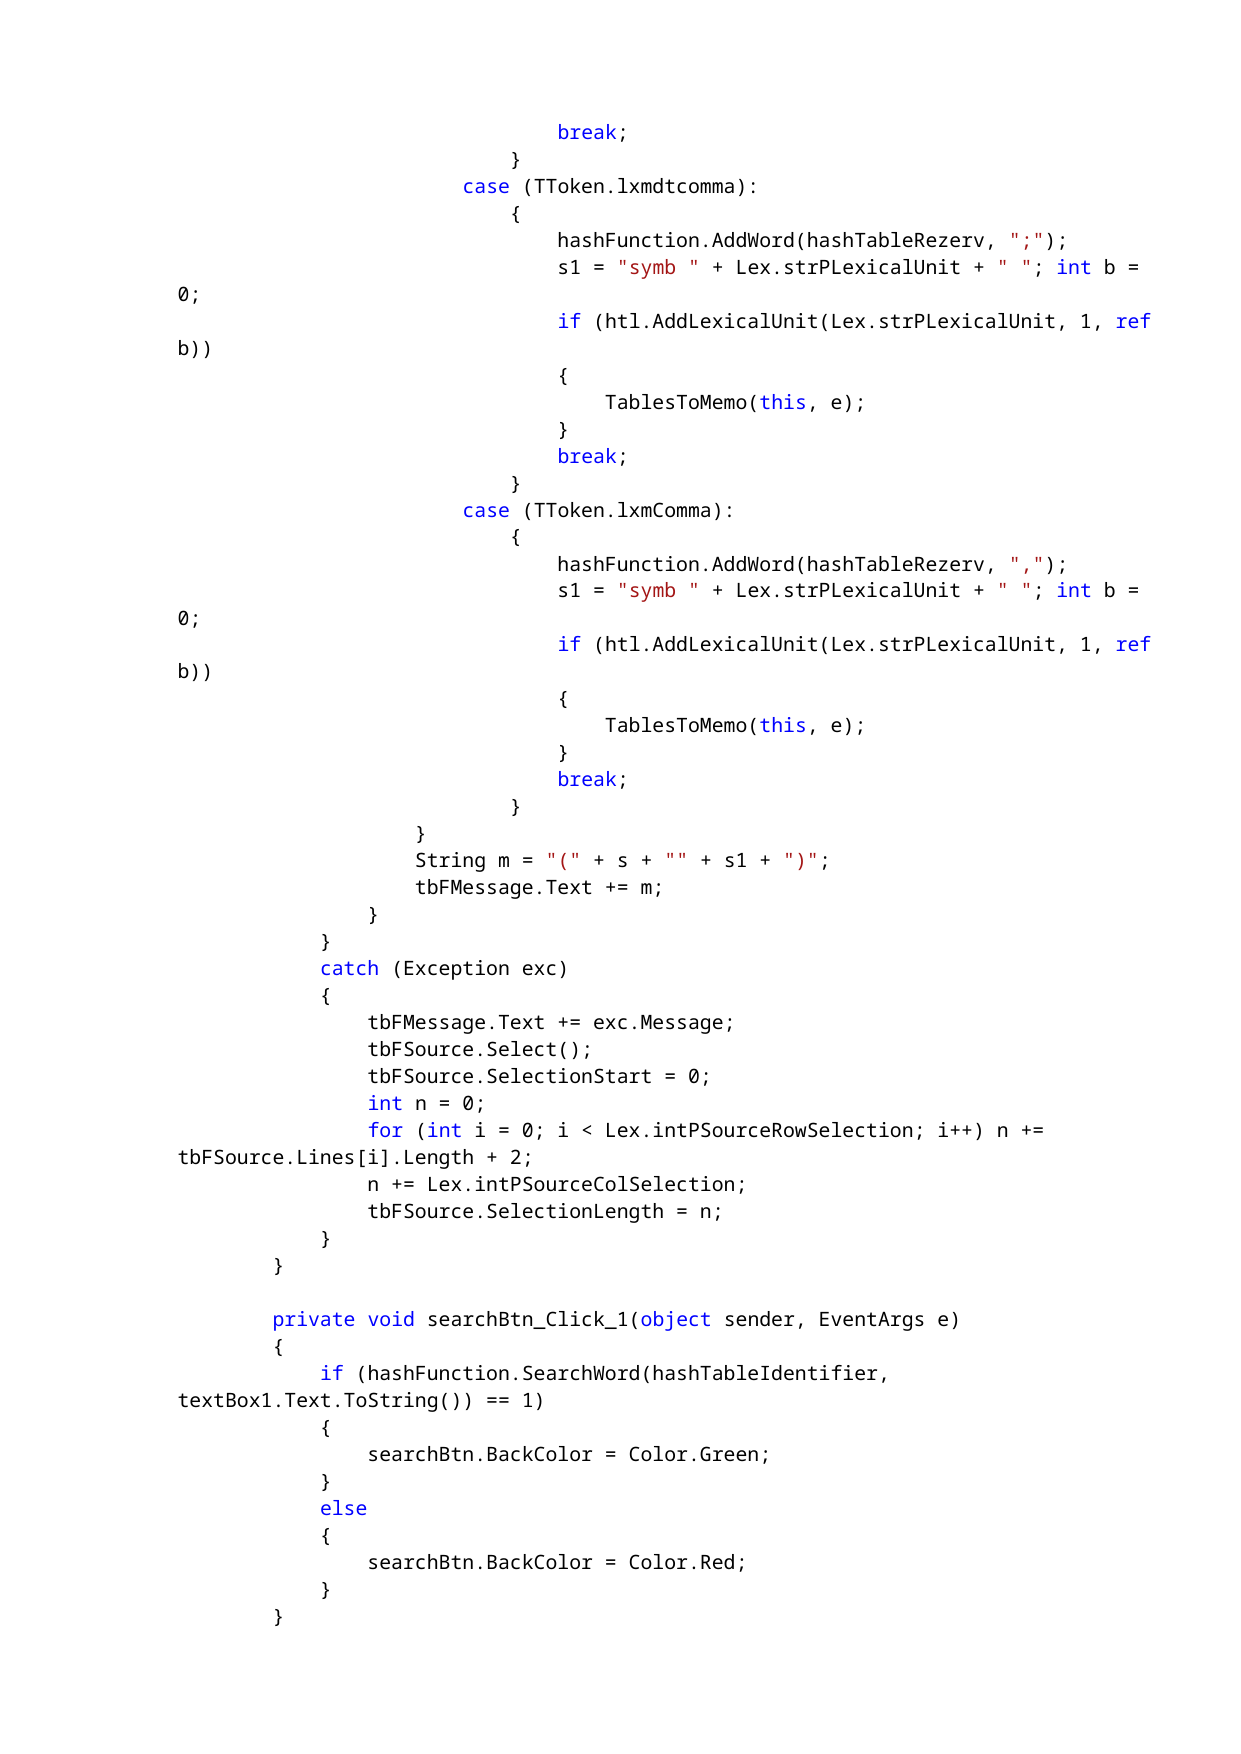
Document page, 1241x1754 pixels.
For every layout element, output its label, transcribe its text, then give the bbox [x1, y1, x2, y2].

text { [177, 361, 1152, 388]
text { [177, 1413, 1152, 1440]
text private void searchBtn_Click_1(object sender, EventArgs e) [177, 1305, 1152, 1332]
text { [177, 685, 1152, 712]
text int n = 0; [177, 1089, 1152, 1116]
text } [177, 415, 1152, 442]
text case (TToken.lxmdtcomma): [177, 172, 1152, 199]
text { [177, 523, 1152, 550]
text hashFunction.AddWord(hashTableRezerv, ";"); [177, 226, 1152, 253]
text TablesToMemo(this, e); [177, 388, 1152, 415]
text } [177, 469, 1152, 496]
text } [177, 927, 1152, 954]
text hashFunction.AddWord(hashTableRezerv, ","); [177, 550, 1152, 577]
text searchBtn.BackColor = Color.Red; [177, 1548, 1152, 1575]
text } [177, 1251, 1152, 1278]
text n += Lex.intPSourceColSelection; [177, 1170, 1152, 1197]
text break; [177, 442, 1152, 469]
text { [177, 1332, 1152, 1359]
text s1 = "symb " + Lex.strPLexicalUnit + " "; int b = 0; [177, 577, 1152, 631]
text } [177, 793, 1152, 819]
text for (int i = 0; i < Lex.intPSourceRowSelection; i++) n += tbFSource.Lines[i].Length + 2; [177, 1116, 1152, 1170]
text else [177, 1494, 1152, 1521]
text String m = "(" + s + "" + s1 + ")"; [177, 847, 1152, 873]
text } [177, 1467, 1152, 1494]
text if (hashFunction.SearchWord(hashTableIdentifier, textBox1.Text.ToString()) == 1) [177, 1359, 1152, 1413]
text case (TToken.lxmComma): [177, 496, 1152, 523]
text if (htl.AddLexicalUnit(Lex.strPLexicalUnit, 1, ref b)) [177, 631, 1152, 685]
text TablesToMemo(this, e); [177, 712, 1152, 739]
text } [177, 901, 1152, 927]
text } [177, 1602, 1152, 1629]
text tbFSource.SelectionStart = 0; [177, 1062, 1152, 1089]
text tbFMessage.Text += exc.Message; [177, 1008, 1152, 1035]
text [177, 307, 1152, 361]
text } [177, 145, 1152, 172]
text } [177, 819, 1152, 847]
text break; [177, 766, 1152, 793]
text tbFSource.SelectionLength = n; [177, 1197, 1152, 1224]
text } [177, 1575, 1152, 1602]
text break; [177, 118, 1152, 145]
text catch (Exception exc) [177, 954, 1152, 981]
text { [177, 981, 1152, 1008]
text tbFSource.Select(); [177, 1035, 1152, 1062]
text } [177, 739, 1152, 766]
text tbFMessage.Text += m; [177, 873, 1152, 901]
text searchBtn.BackColor = Color.Green; [177, 1440, 1152, 1467]
text { [177, 1521, 1152, 1548]
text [177, 253, 1152, 307]
text { [177, 199, 1152, 226]
text } [177, 1224, 1152, 1251]
